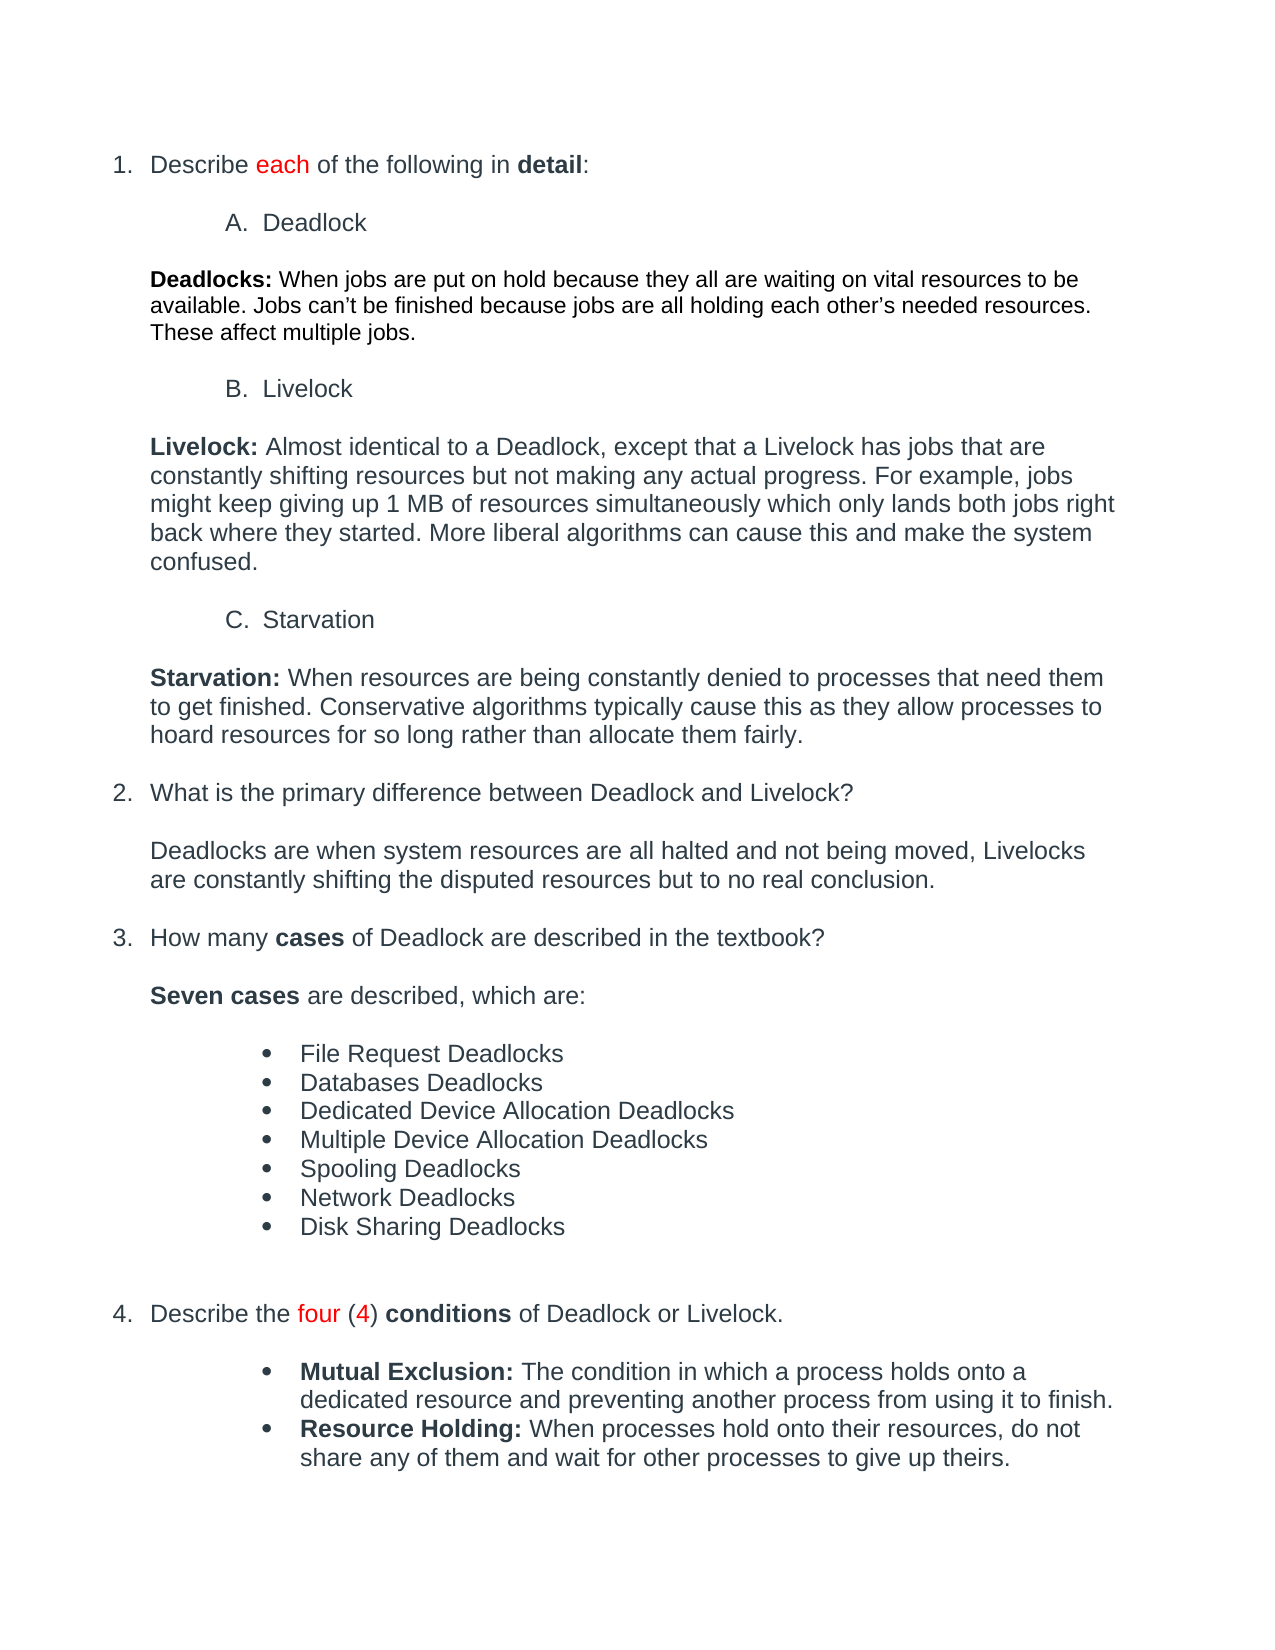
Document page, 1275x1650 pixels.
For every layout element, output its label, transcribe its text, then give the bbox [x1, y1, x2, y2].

list Deadlock [225, 208, 1125, 237]
list Describe each of the following in detail: [112, 150, 1125, 179]
text Deadlocks are when system resources are all halted and not being moved, Livelocks are constantly shifting the disputed resources but to no real conclusion. [150, 836, 1125, 894]
list Spooling Deadlocks [262, 1154, 1125, 1183]
list File Request Deadlocks [262, 1039, 1125, 1067]
list Starvation [225, 605, 1125, 634]
list What is the primary difference between Deadlock and Livelock? [112, 778, 1125, 807]
list Livelock [225, 374, 1125, 403]
list Disk Sharing Deadlocks [262, 1212, 1125, 1241]
list Network Deadlocks [262, 1183, 1125, 1212]
list Describe the four (4) conditions of Deadlock or Livelock. [112, 1298, 1125, 1327]
text Seven cases are described, which are: [150, 981, 1125, 1009]
text Starvation: When resources are being constantly denied to processes that need them to get finished. Conservative algorithms typically cause this as they allow processes to hoard resources for so long rather than allocate them fairly. [150, 663, 1125, 749]
list Databases Deadlocks [262, 1067, 1125, 1096]
list Multiple Device Allocation Deadlocks [262, 1125, 1125, 1154]
list Dedicated Device Allocation Deadlocks [262, 1096, 1125, 1125]
text Livelock: Almost identical to a Deadlock, except that a Livelock has jobs that are constantly shifting resources but not making any actual progress. For example, jobs might keep giving up 1 MB of resources simultaneously which only lands both jobs right back where they started. More liberal algorithms can cause this and make the system confused. [150, 432, 1125, 576]
list Mutual Exclusion: The condition in which a process holds onto a dedicated resource and preventing another process from using it to finish. [262, 1356, 1125, 1414]
text Deadlocks: When jobs are put on hold because they all are waiting on vital resources to be available. Jobs can’t be finished because jobs are all holding each other’s needed resources. These affect multiple jobs. [150, 266, 1125, 345]
list How many cases of Deadlock are described in the textbook? [112, 923, 1125, 952]
list Resource Holding: When processes hold onto their resources, do not share any of them and wait for other processes to give up theirs. [262, 1414, 1125, 1472]
